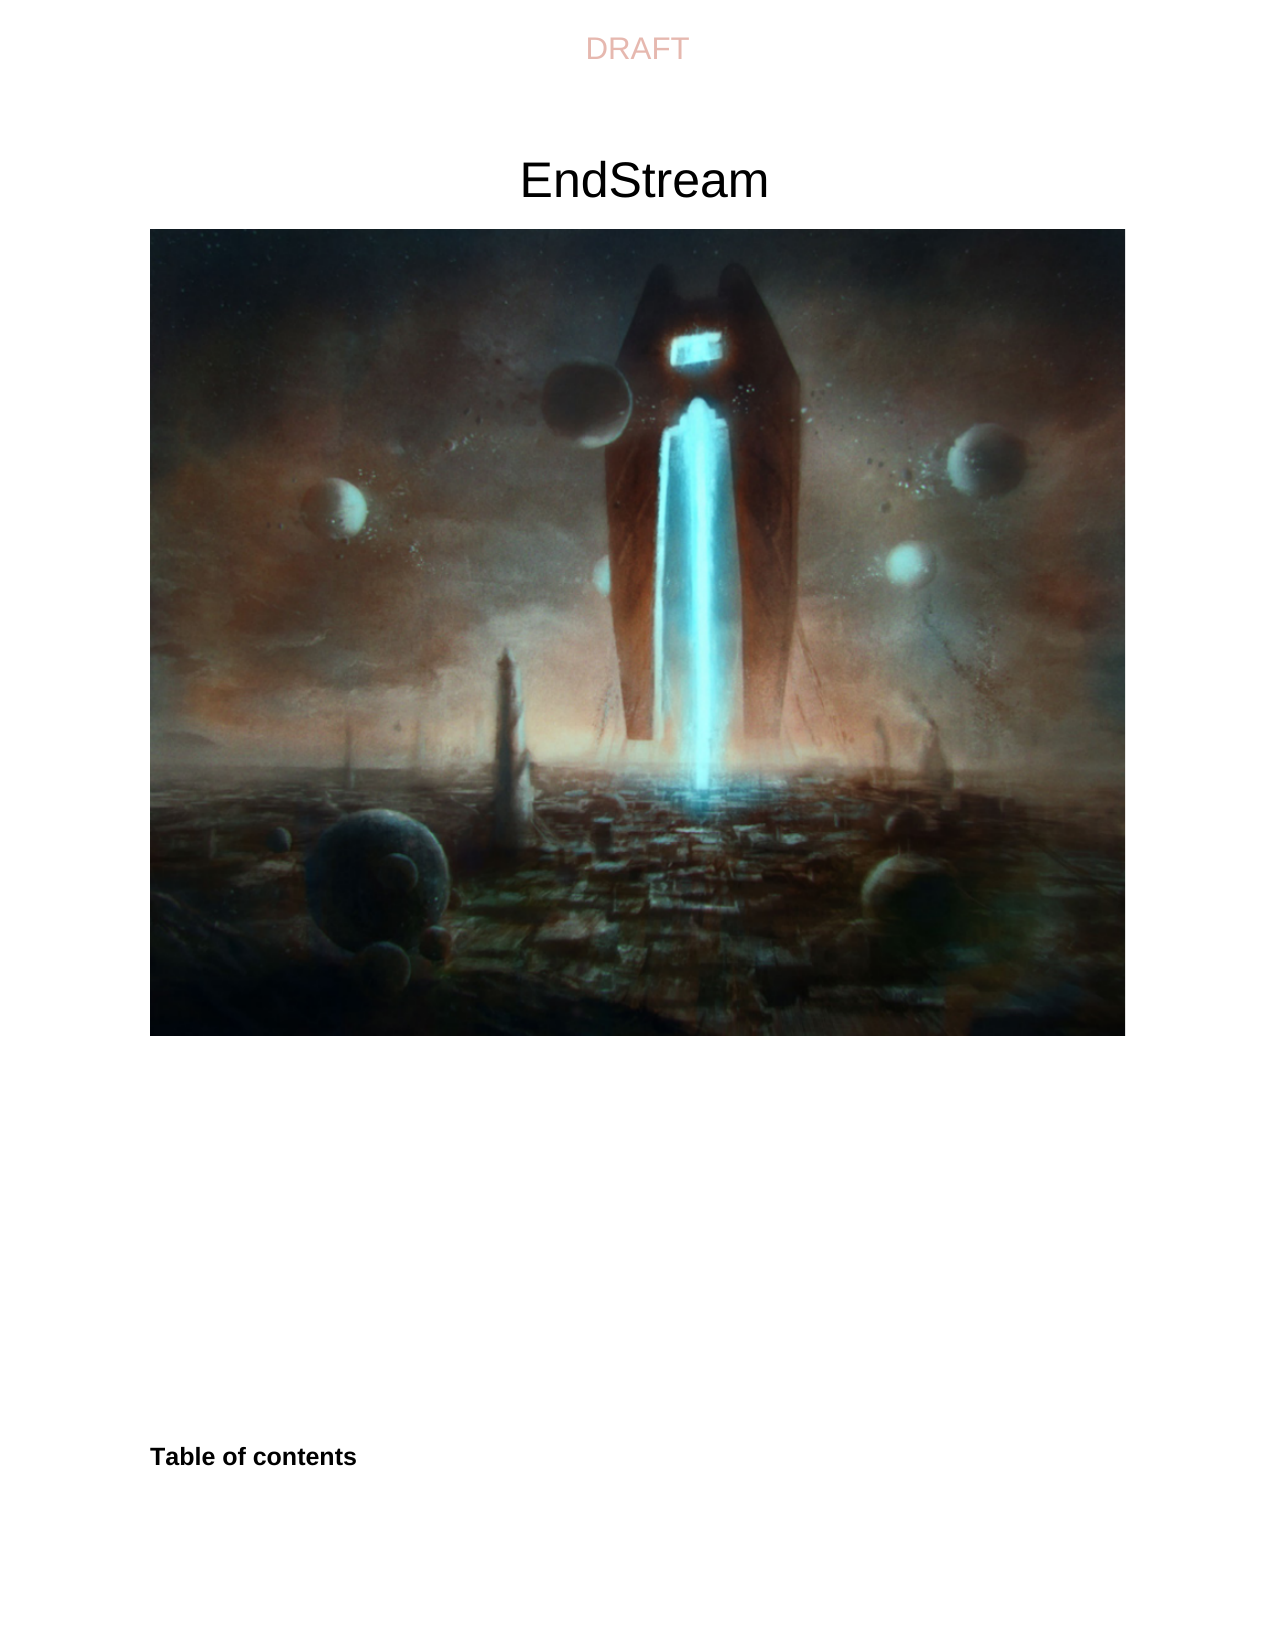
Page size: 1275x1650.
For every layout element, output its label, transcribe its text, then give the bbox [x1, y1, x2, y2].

text EndStream [150, 150, 1125, 207]
text Table of contents [150, 1442, 1125, 1471]
picture [150, 229, 1125, 1036]
